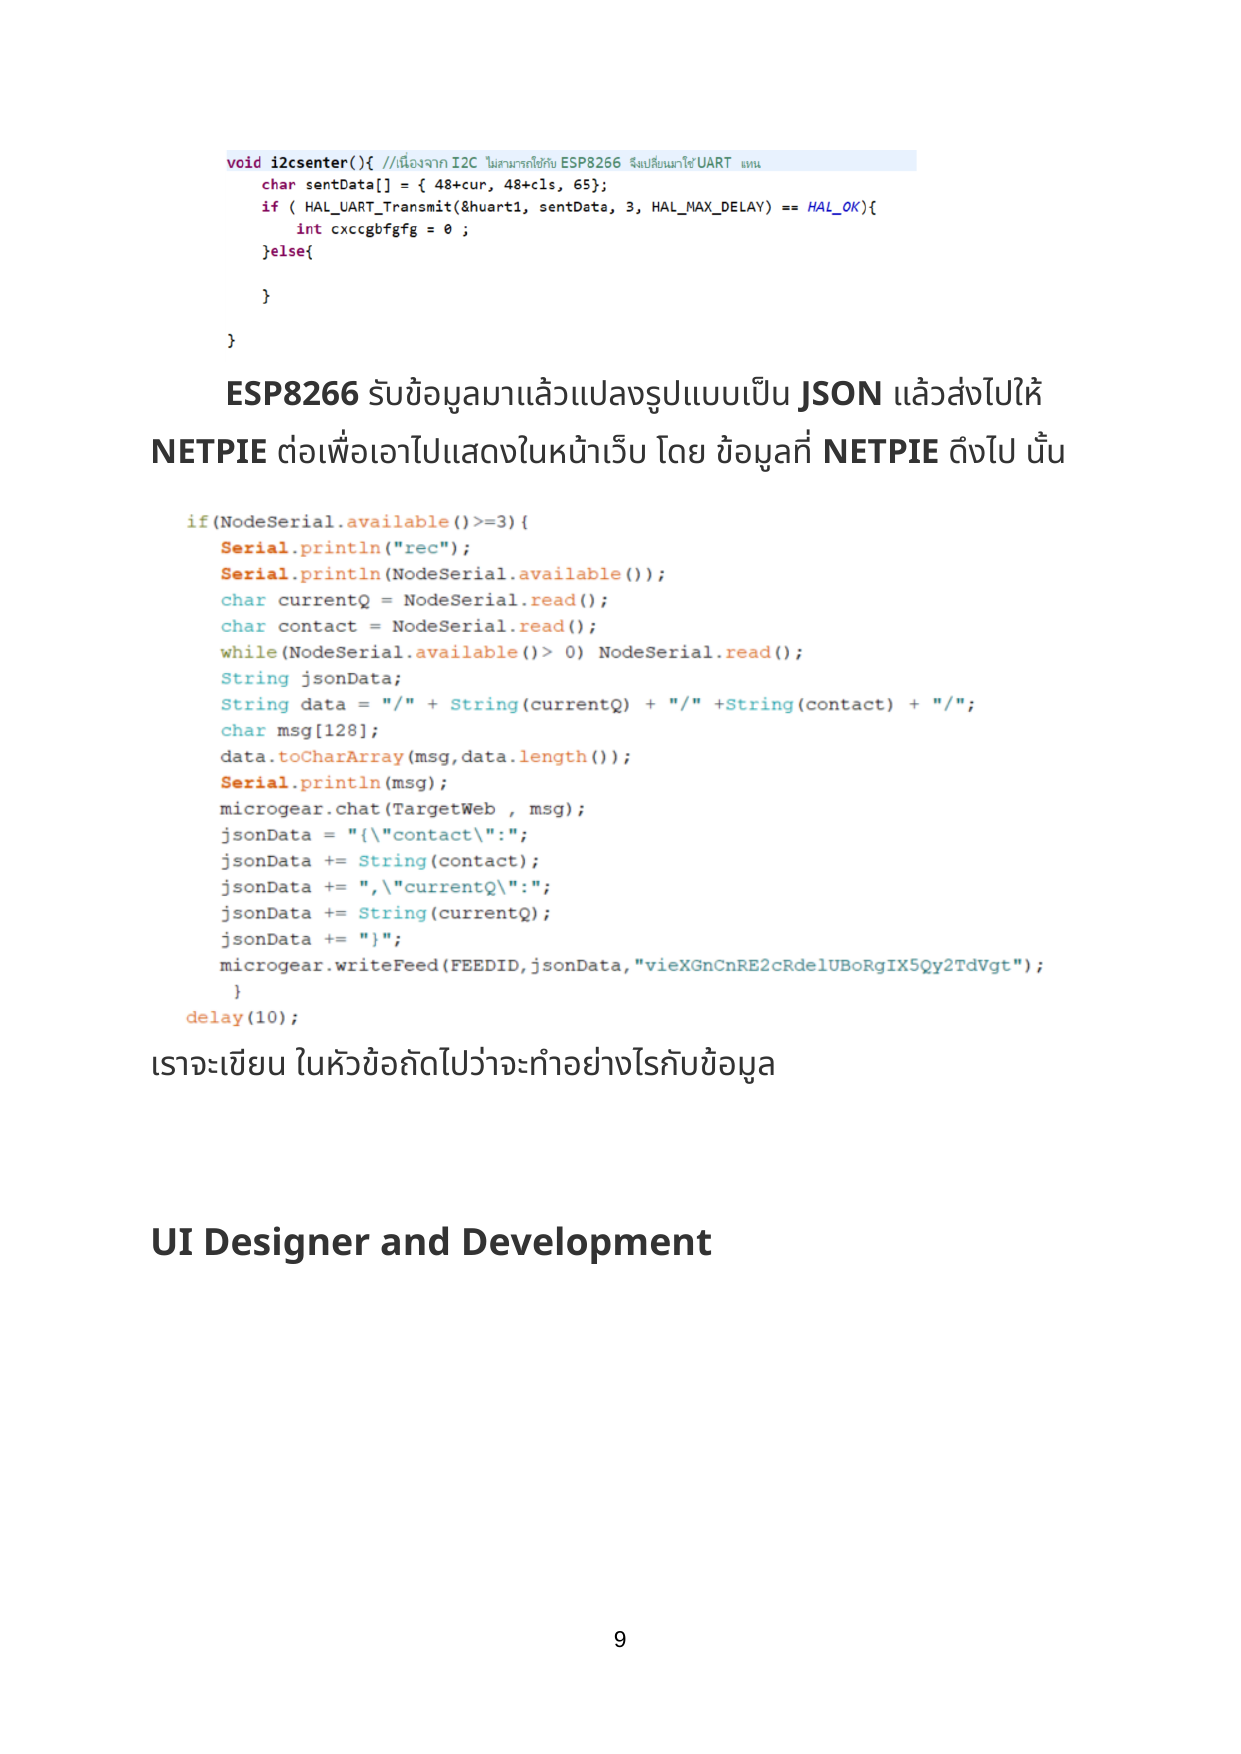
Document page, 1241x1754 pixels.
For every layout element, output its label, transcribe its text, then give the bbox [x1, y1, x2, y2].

picture [225, 150, 917, 362]
picture [166, 513, 1063, 1032]
text UI Designer and Development [150, 1215, 1090, 1266]
